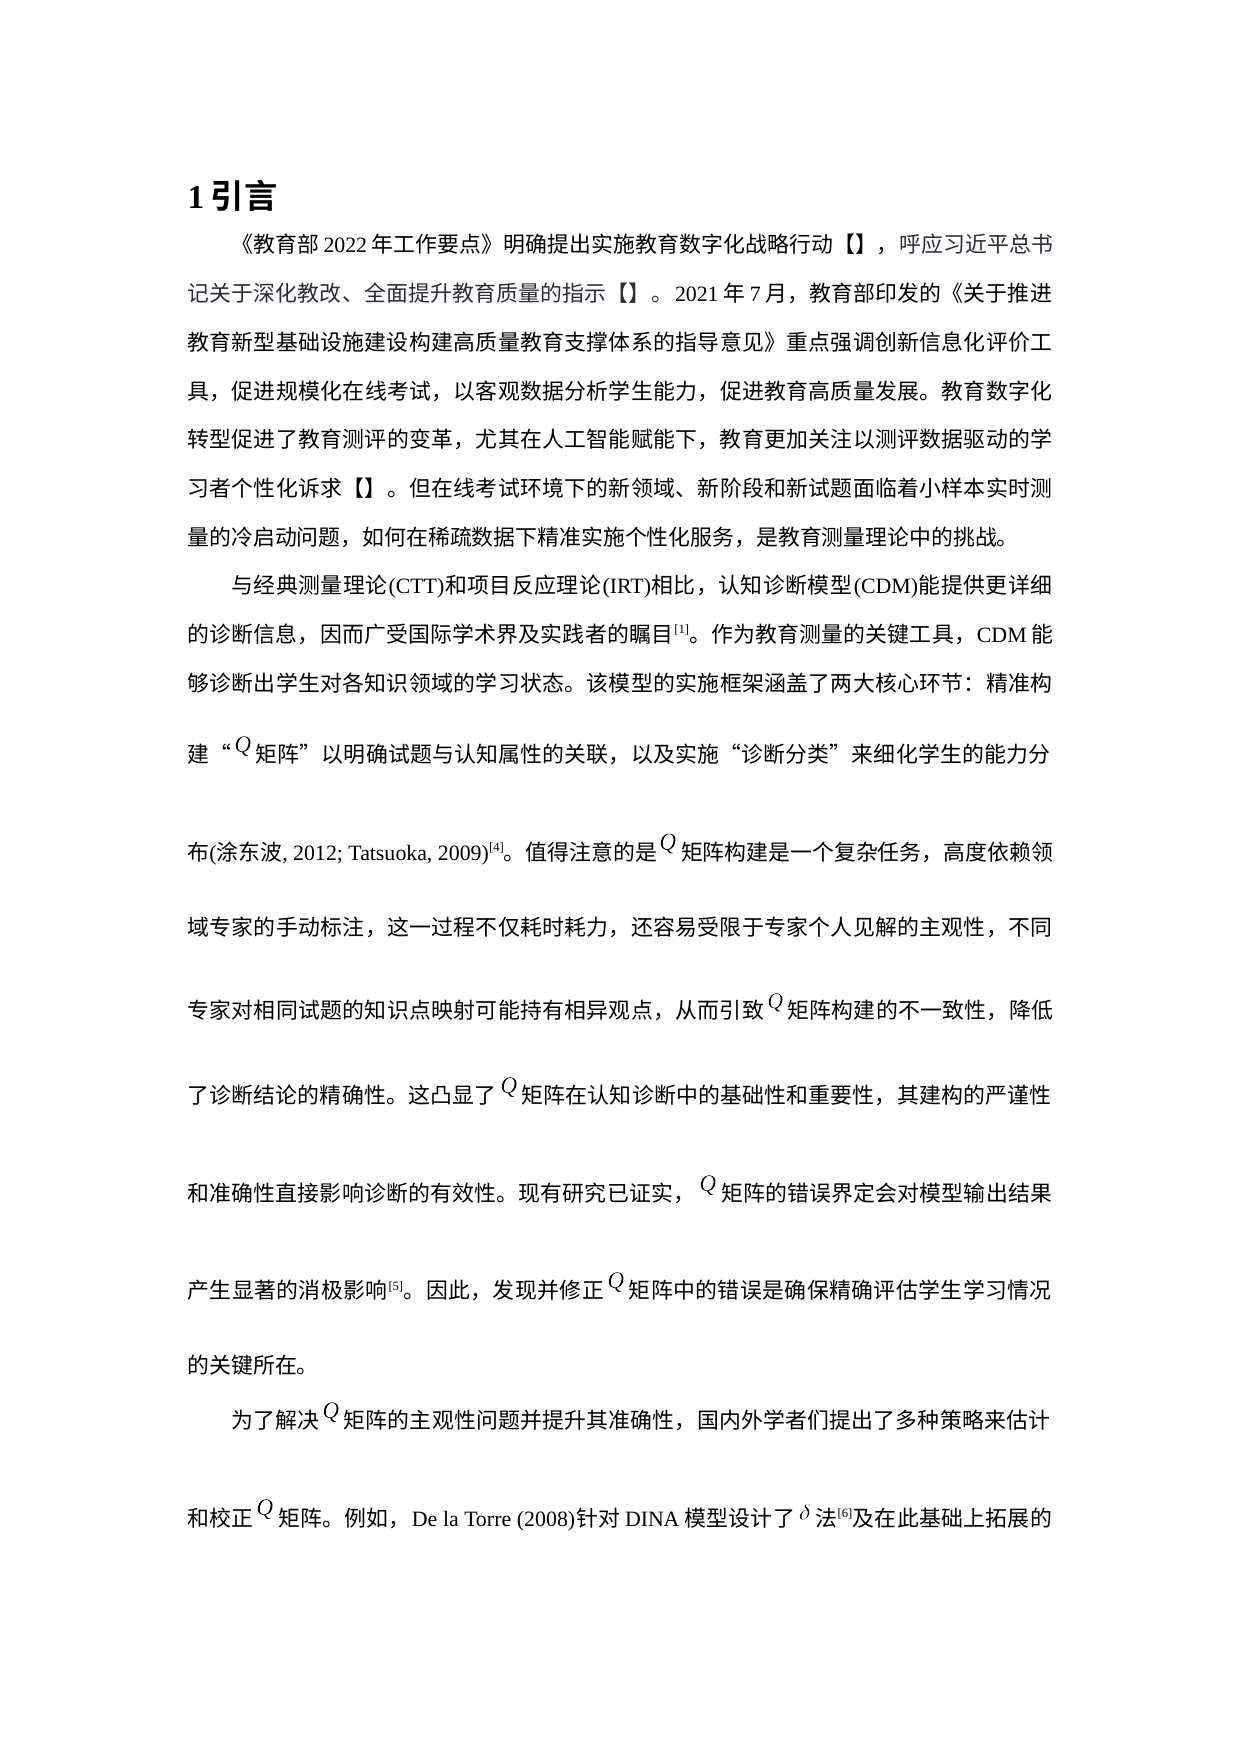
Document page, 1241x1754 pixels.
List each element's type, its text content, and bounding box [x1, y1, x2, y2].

text 与经典测量理论(CTT)和项目反应理论(IRT)相比，认知诊断模型(CDM)能提供更详细的诊断信息，因而广受国际学术界及实践者的瞩目[1]。作为教育测量的关键工具，CDM能够诊断出学生对各知识领域的学习状态。该模型的实施框架涵盖了两大核心环节：精准构建“矩阵”以明确试题与认知属性的关联，以及实施“诊断分类”来细化学生的能力分布(涂东波, 2012; Tatsuoka, 2009)[4]。值得注意的是矩阵构建是一个复杂任务，高度依赖领域专家的手动标注，这一过程不仅耗时耗力，还容易受限于专家个人见解的主观性，不同专家对相同试题的知识点映射可能持有相异观点，从而引致矩阵构建的不一致性，降低了诊断结论的精确性。这凸显了矩阵在认知诊断中的基础性和重要性，其建构的严谨性和准确性直接影响诊断的有效性。现有研究已证实，矩阵的错误界定会对模型输出结果产生显著的消极影响[5]。因此，发现并修正矩阵中的错误是确保精确评估学生学习情况的关键所在。 [187, 568, 1053, 1380]
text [187, 1396, 1053, 1559]
subtitle 1引言 [187, 162, 1053, 227]
text 《教育部2022年工作要点》明确提出实施教育数字化战略行动【】，呼应习近平总书记关于深化教改、全面提升教育质量的指示【】。2021年7月，教育部印发的《关于推进教育新型基础设施建设构建高质量教育支撑体系的指导意见》重点强调创新信息化评价工具，促进规模化在线考试，以客观数据分析学生能力，促进教育高质量发展。教育数字化转型促进了教育测评的变革，尤其在人工智能赋能下，教育更加关注以测评数据驱动的学习者个性化诉求【】。但在线考试环境下的新领域、新阶段和新试题面临着小样本实时测量的冷启动问题，如何在稀疏数据下精准实施个性化服务，是教育测量理论中的挑战。 [187, 227, 1053, 552]
